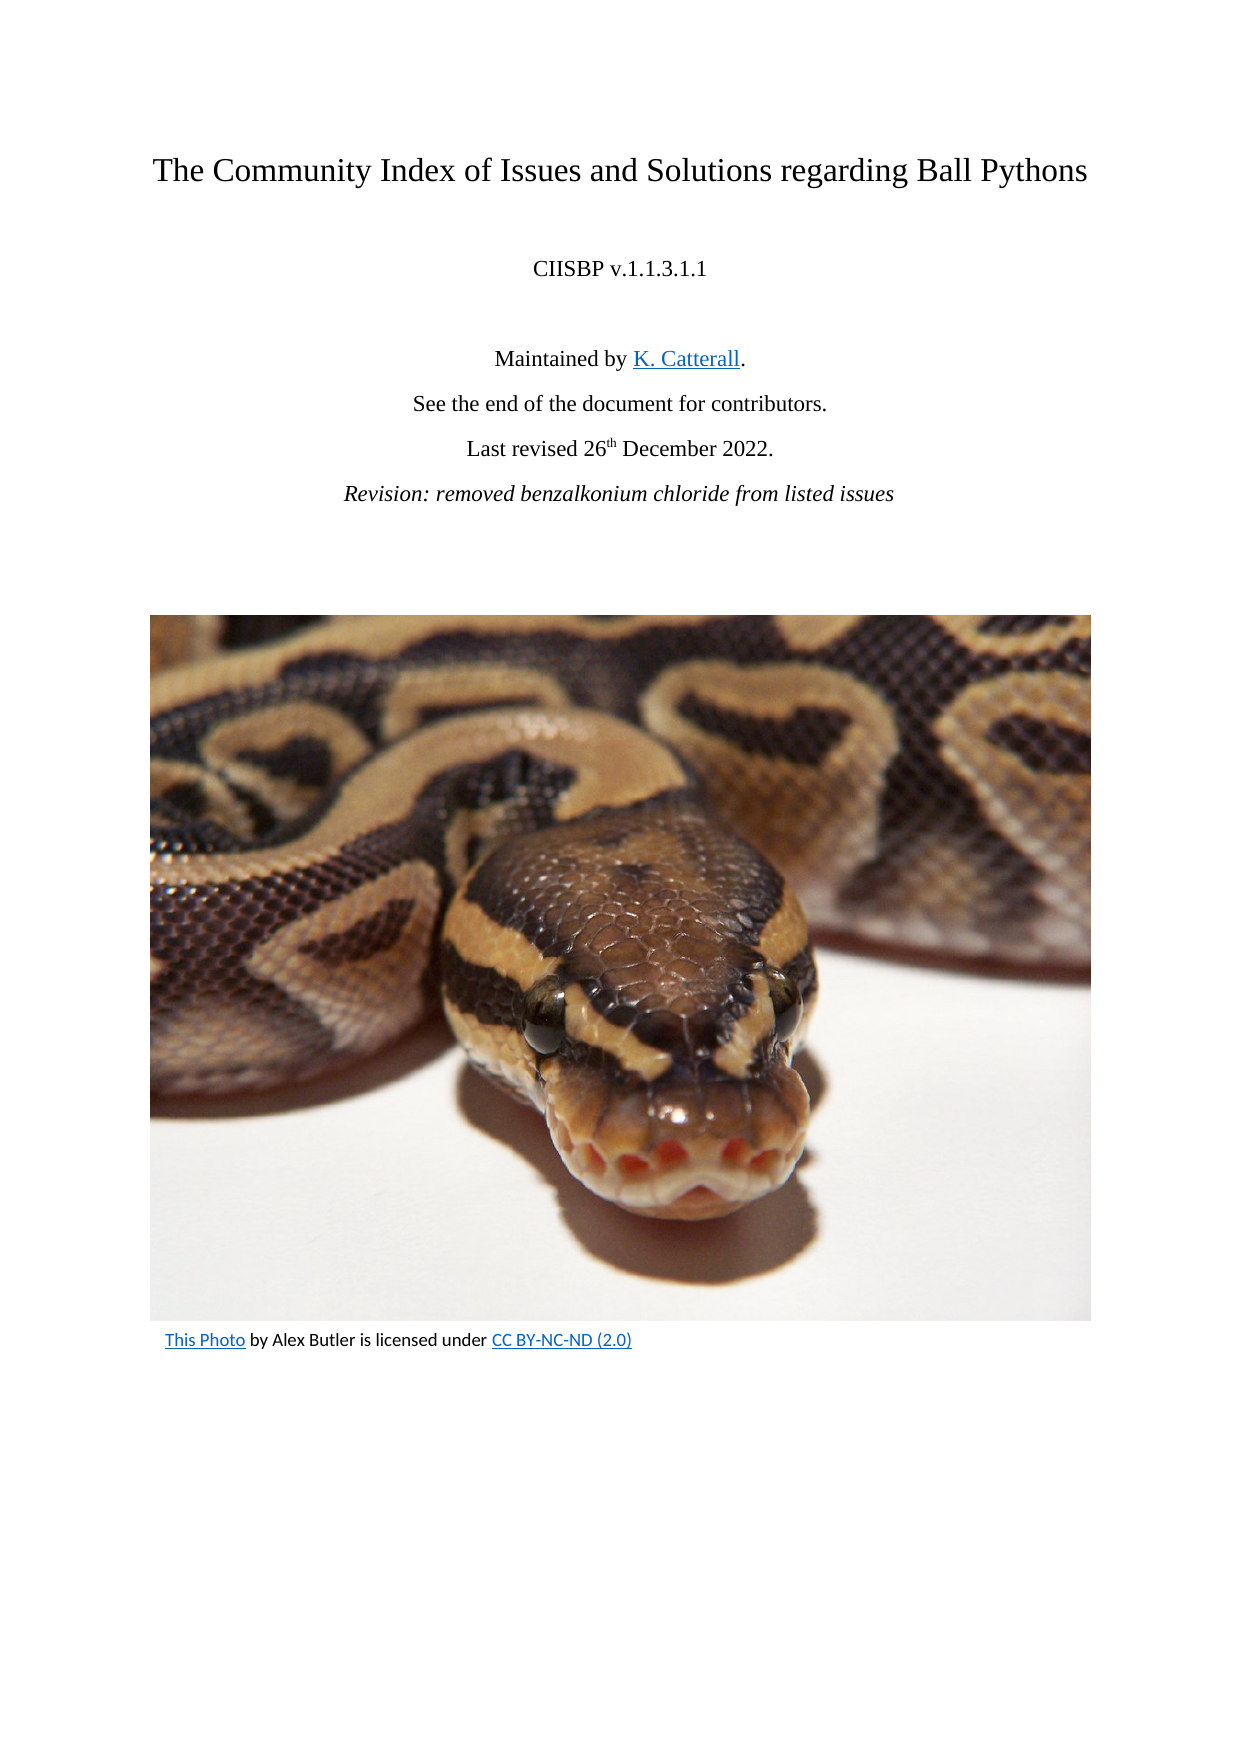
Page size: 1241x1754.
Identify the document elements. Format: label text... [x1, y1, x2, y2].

text See the end of the document for contributors. [150, 390, 1090, 417]
picture [150, 615, 1091, 1320]
text Revision: removed benzalkonium chloride from listed issues [150, 480, 1090, 507]
text Maintained by K. Catterall. [150, 345, 1090, 371]
text Last revised 26th December 2022. [150, 435, 1090, 462]
text CIISBP v.1.1.3.1.1 [150, 255, 1090, 281]
text The Community Index of Issues and Solutions regarding Ball Pythons [150, 150, 1090, 188]
